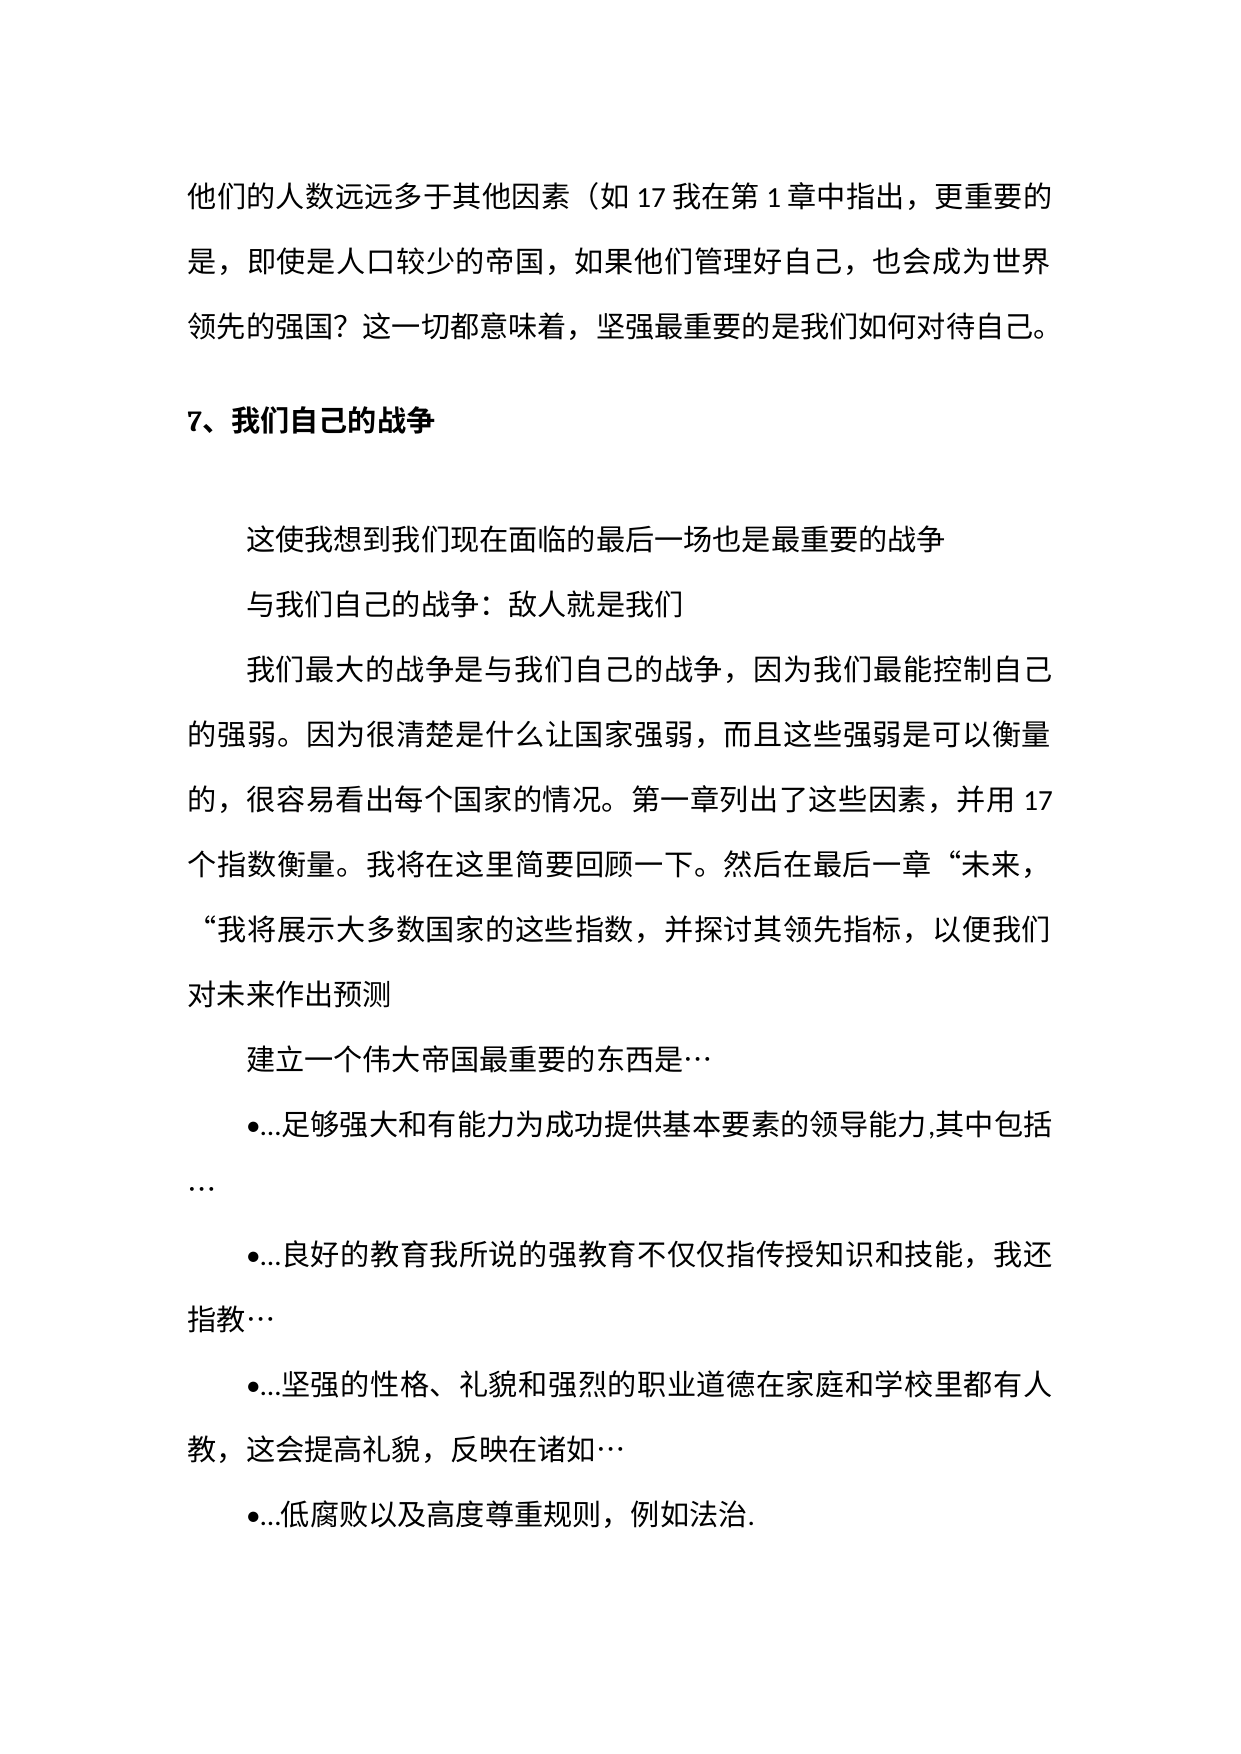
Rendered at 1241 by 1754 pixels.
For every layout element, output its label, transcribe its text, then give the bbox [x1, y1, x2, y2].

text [187, 162, 1053, 357]
text •…低腐败以及高度尊重规则，例如法治. [187, 1480, 1053, 1545]
text 这使我想到我们现在面临的最后一场也是最重要的战争 [187, 505, 1053, 570]
subtitle 7、我们自己的战争 [187, 386, 1053, 451]
text •…良好的教育我所说的强教育不仅仅指传授知识和技能，我还指教… [187, 1220, 1053, 1350]
text 我们最大的战争是与我们自己的战争，因为我们最能控制自己的强弱。因为很清楚是什么让国家强弱，而且这些强弱是可以衡量的，很容易看出每个国家的情况。第一章列出了这些因素，并用17个指数衡量。我将在这里简要回顾一下。然后在最后一章“未来，“我将展示大多数国家的这些指数，并探讨其领先指标，以便我们对未来作出预测 [187, 635, 1053, 1025]
text •…足够强大和有能力为成功提供基本要素的领导能力,其中包括… [187, 1090, 1053, 1220]
text 与我们自己的战争：敌人就是我们 [187, 570, 1053, 635]
text •…坚强的性格、礼貌和强烈的职业道德在家庭和学校里都有人教，这会提高礼貌，反映在诸如… [187, 1350, 1053, 1480]
text 建立一个伟大帝国最重要的东西是… [187, 1025, 1053, 1090]
